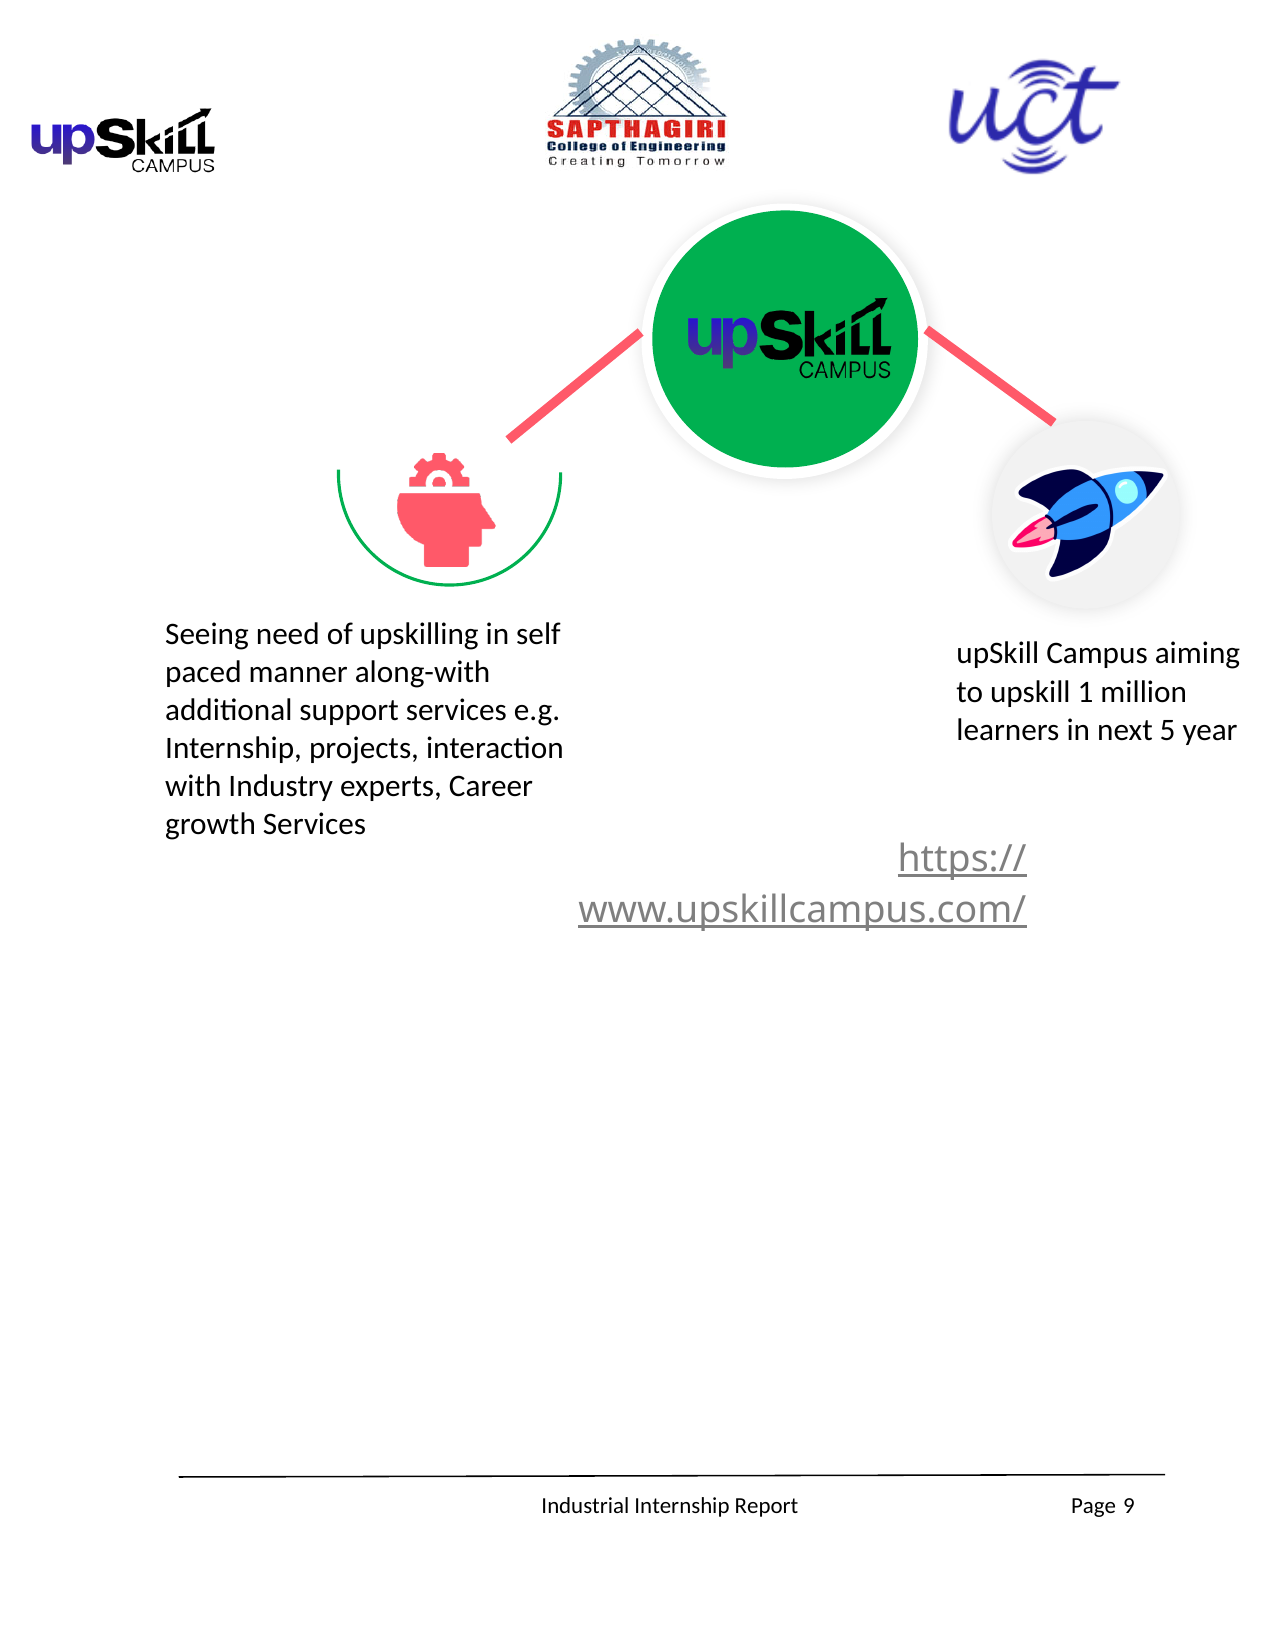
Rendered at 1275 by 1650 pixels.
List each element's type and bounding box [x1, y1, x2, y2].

picture [0, 96, 246, 176]
picture [946, 50, 1125, 176]
picture [996, 445, 1182, 587]
picture [528, 28, 747, 176]
picture [653, 276, 926, 383]
picture [389, 453, 503, 567]
